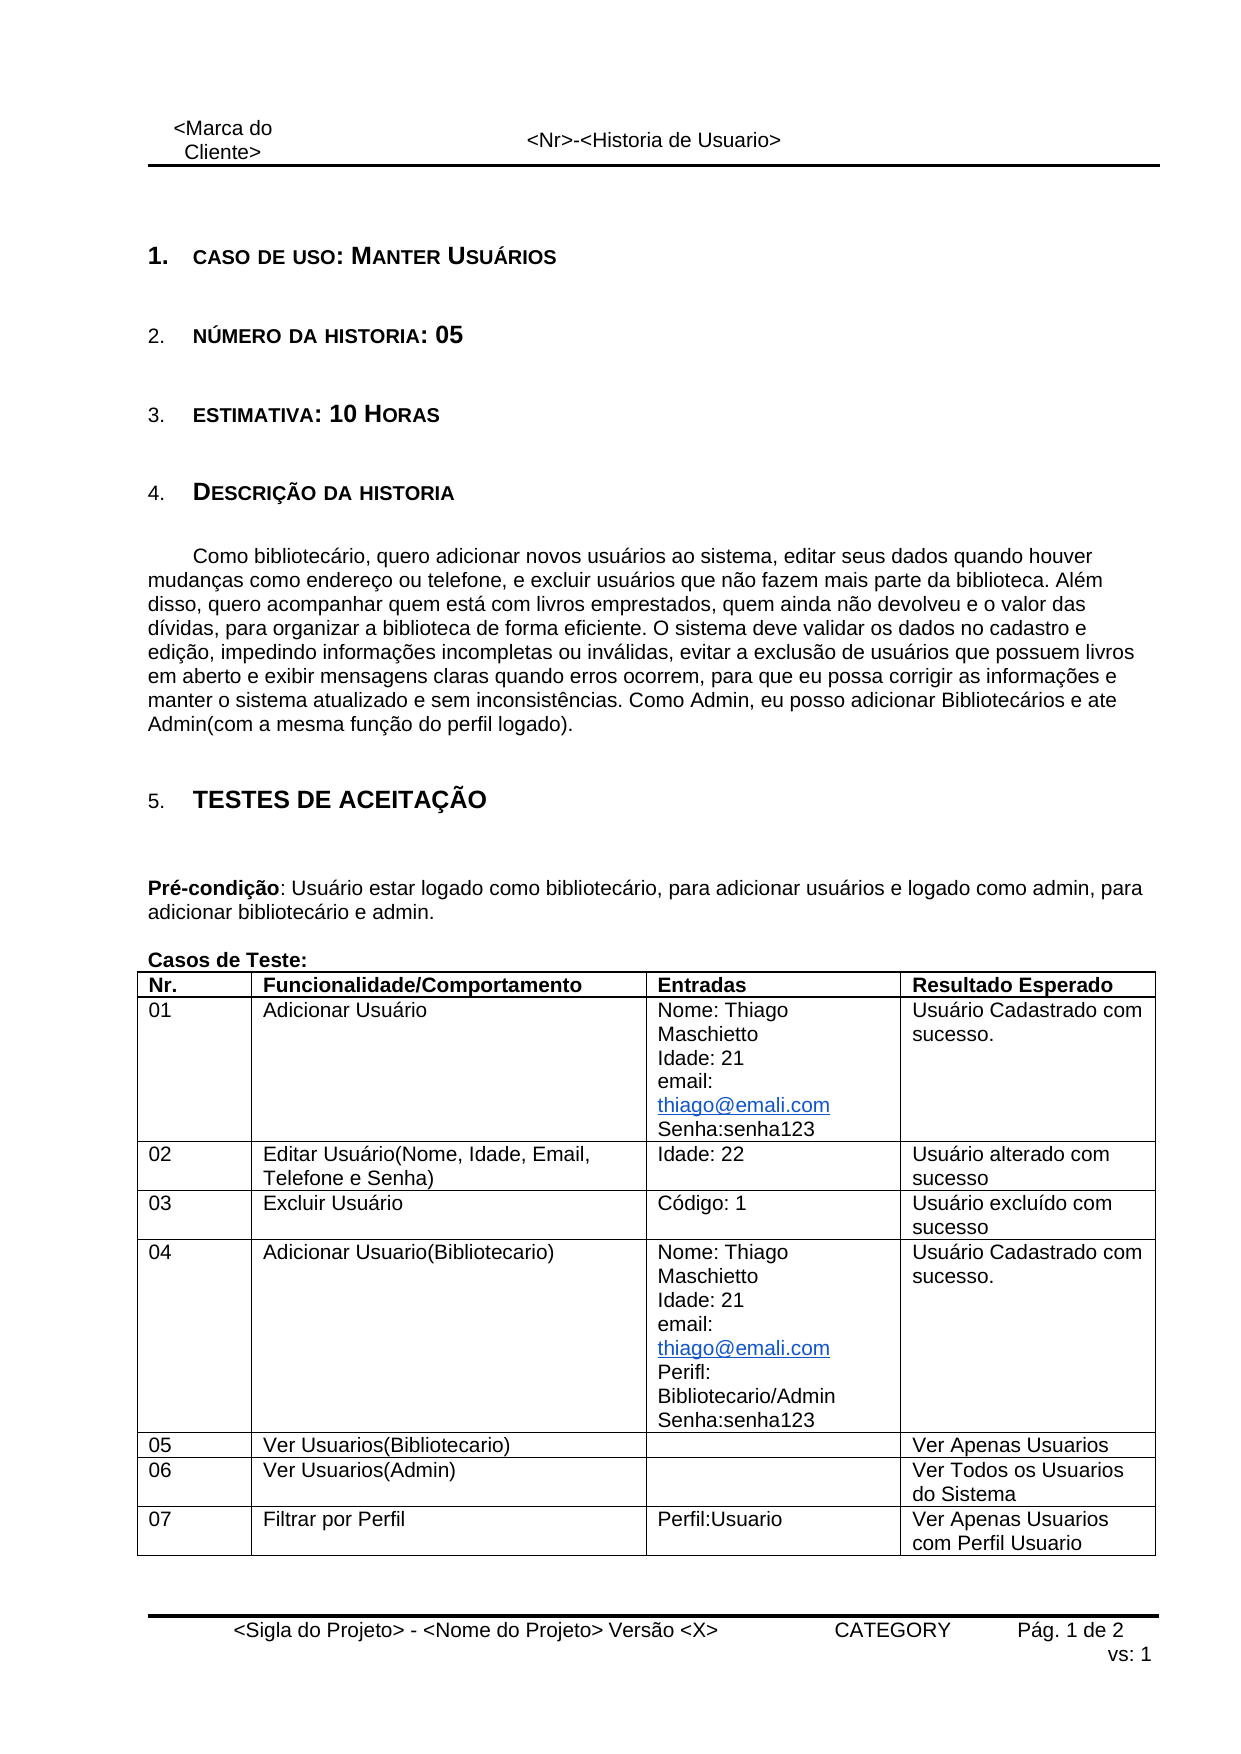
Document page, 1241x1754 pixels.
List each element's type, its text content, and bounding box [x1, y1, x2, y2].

table_cell Perfil:Usuario [647, 1507, 900, 1555]
list TESTES DE ACEITAÇÃO [148, 785, 1152, 814]
table_cell [647, 1458, 900, 1506]
table_cell Usuário alterado com sucesso [901, 1142, 1155, 1190]
table_cell Idade: 22 [647, 1142, 900, 1190]
table_header Entradas [647, 973, 900, 996]
table_cell Nome: Thiago Maschietto Idade: 21 email: thiago@emali.com Perifl: Bibliotecario/Admin Senha:senha123 [647, 1240, 900, 1432]
list caso de uso: Manter Usuários [148, 241, 1152, 270]
table_cell Editar Usuário(Nome, Idade, Email, Telefone e Senha) [252, 1142, 646, 1190]
table_cell 05 [138, 1433, 251, 1457]
list estimativa: 10 Horas [148, 399, 1152, 427]
table_header Resultado Esperado [901, 973, 1155, 996]
list número da historia: 05 [148, 320, 1152, 349]
table_header Funcionalidade/Comportamento [252, 973, 646, 996]
table_cell Filtrar por Perfil [252, 1507, 646, 1555]
table_cell Ver Apenas Usuarios [901, 1433, 1155, 1457]
table_cell Excluir Usuário [252, 1191, 646, 1239]
table_cell Adicionar Usuário [252, 998, 646, 1141]
table_cell Ver Todos os Usuarios do Sistema [901, 1458, 1155, 1506]
table_cell [647, 1433, 900, 1457]
text Como bibliotecário, quero adicionar novos usuários ao sistema, editar seus dados quando houver mudanças como endereço ou telefone, e excluir usuários que não fazem mais parte da biblioteca. Além disso, quero acompanhar quem está com livros emprestados, quem ainda não devolveu e o valor das dívidas, para organizar a biblioteca de forma eficiente. O sistema deve validar os dados no cadastro e edição, impedindo informações incompletas ou inválidas, evitar a exclusão de usuários que possuem livros em aberto e exibir mensagens claras quando erros ocorrem, para que eu possa corrigir as informações e manter o sistema atualizado e sem inconsistências. Como Admin, eu posso adicionar Bibliotecários e ate Admin(com a mesma função do perfil logado). [148, 544, 1152, 735]
list Descrição da historia [148, 477, 1152, 506]
table_cell Código: 1 [647, 1191, 900, 1239]
table_cell 01 [138, 998, 251, 1141]
table_cell Ver Apenas Usuarios com Perfil Usuario [901, 1507, 1155, 1555]
text Casos de Teste: [148, 947, 1152, 971]
table_cell Nome: Thiago Maschietto Idade: 21 email: thiago@emali.com Senha:senha123 [647, 998, 900, 1141]
table_cell 07 [138, 1507, 251, 1555]
table_cell Usuário excluído com sucesso [901, 1191, 1155, 1239]
table_cell 04 [138, 1240, 251, 1432]
text Pré-condição: Usuário estar logado como bibliotecário, para adicionar usuários e logado como admin, para adicionar bibliotecário e admin. [148, 876, 1152, 923]
table_cell 06 [138, 1458, 251, 1506]
table_cell Usuário Cadastrado com sucesso. [901, 998, 1155, 1141]
table_cell Ver Usuarios(Admin) [252, 1458, 646, 1506]
table_header Nr. [138, 973, 251, 996]
table_cell Ver Usuarios(Bibliotecario) [252, 1433, 646, 1457]
table_cell 03 [138, 1191, 251, 1239]
table_cell Usuário Cadastrado com sucesso. [901, 1240, 1155, 1432]
table_cell 02 [138, 1142, 251, 1190]
table_cell Adicionar Usuario(Bibliotecario) [252, 1240, 646, 1432]
